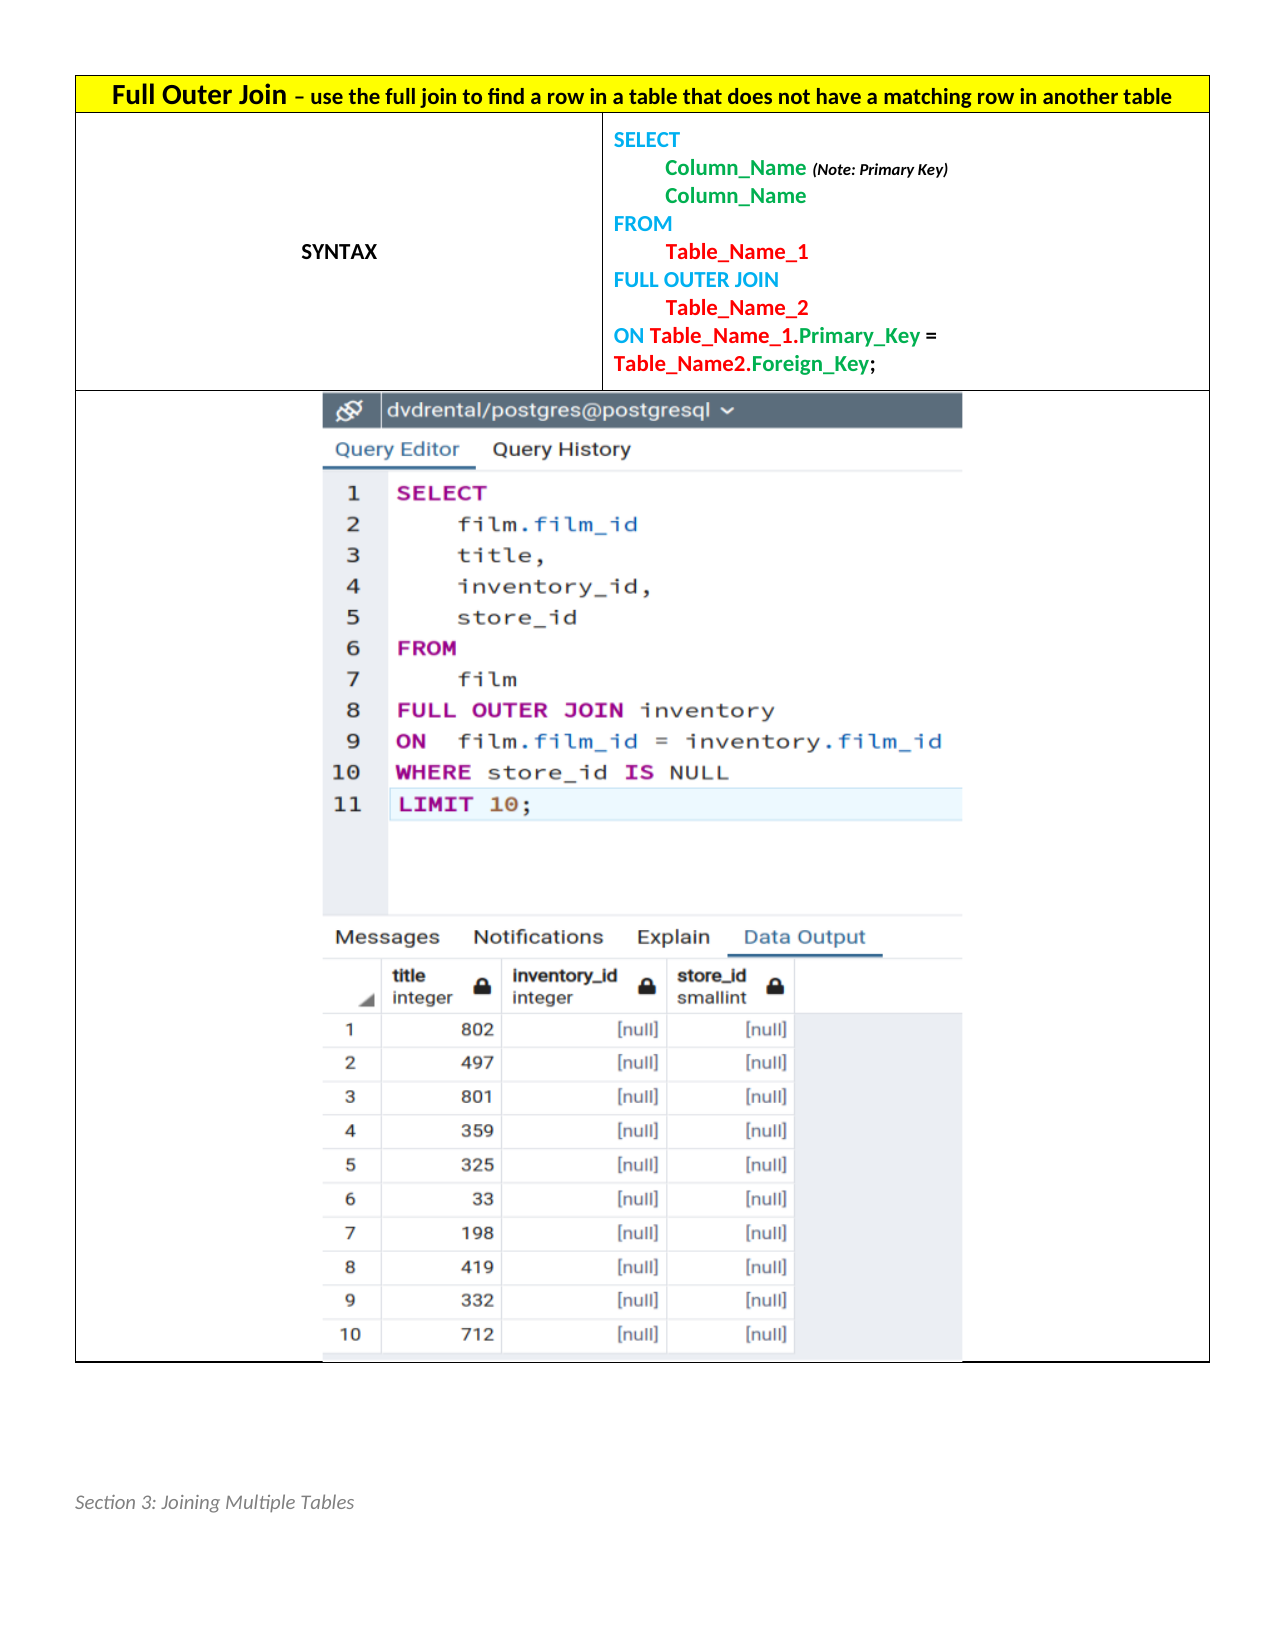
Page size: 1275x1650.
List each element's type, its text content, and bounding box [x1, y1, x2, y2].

text Section 3: Joining Multiple Tables [75, 1489, 1200, 1514]
table_cell SYNTAX [76, 113, 602, 390]
table_cell [963, 391, 1209, 1361]
table_header Full Outer Join – use the full join to find a row in a table that does not have a matching row in another table [76, 76, 1209, 112]
table_cell [76, 391, 322, 1361]
table_cell SELECT Column_Name (Note: Primary Key) Column_Name FROM Table_Name_1 FULL OUTER JOIN Table_Name_2 ON Table_Name_1.Primary_Key = Table_Name2.Foreign_Key; [603, 113, 1209, 390]
picture [322, 391, 963, 1362]
